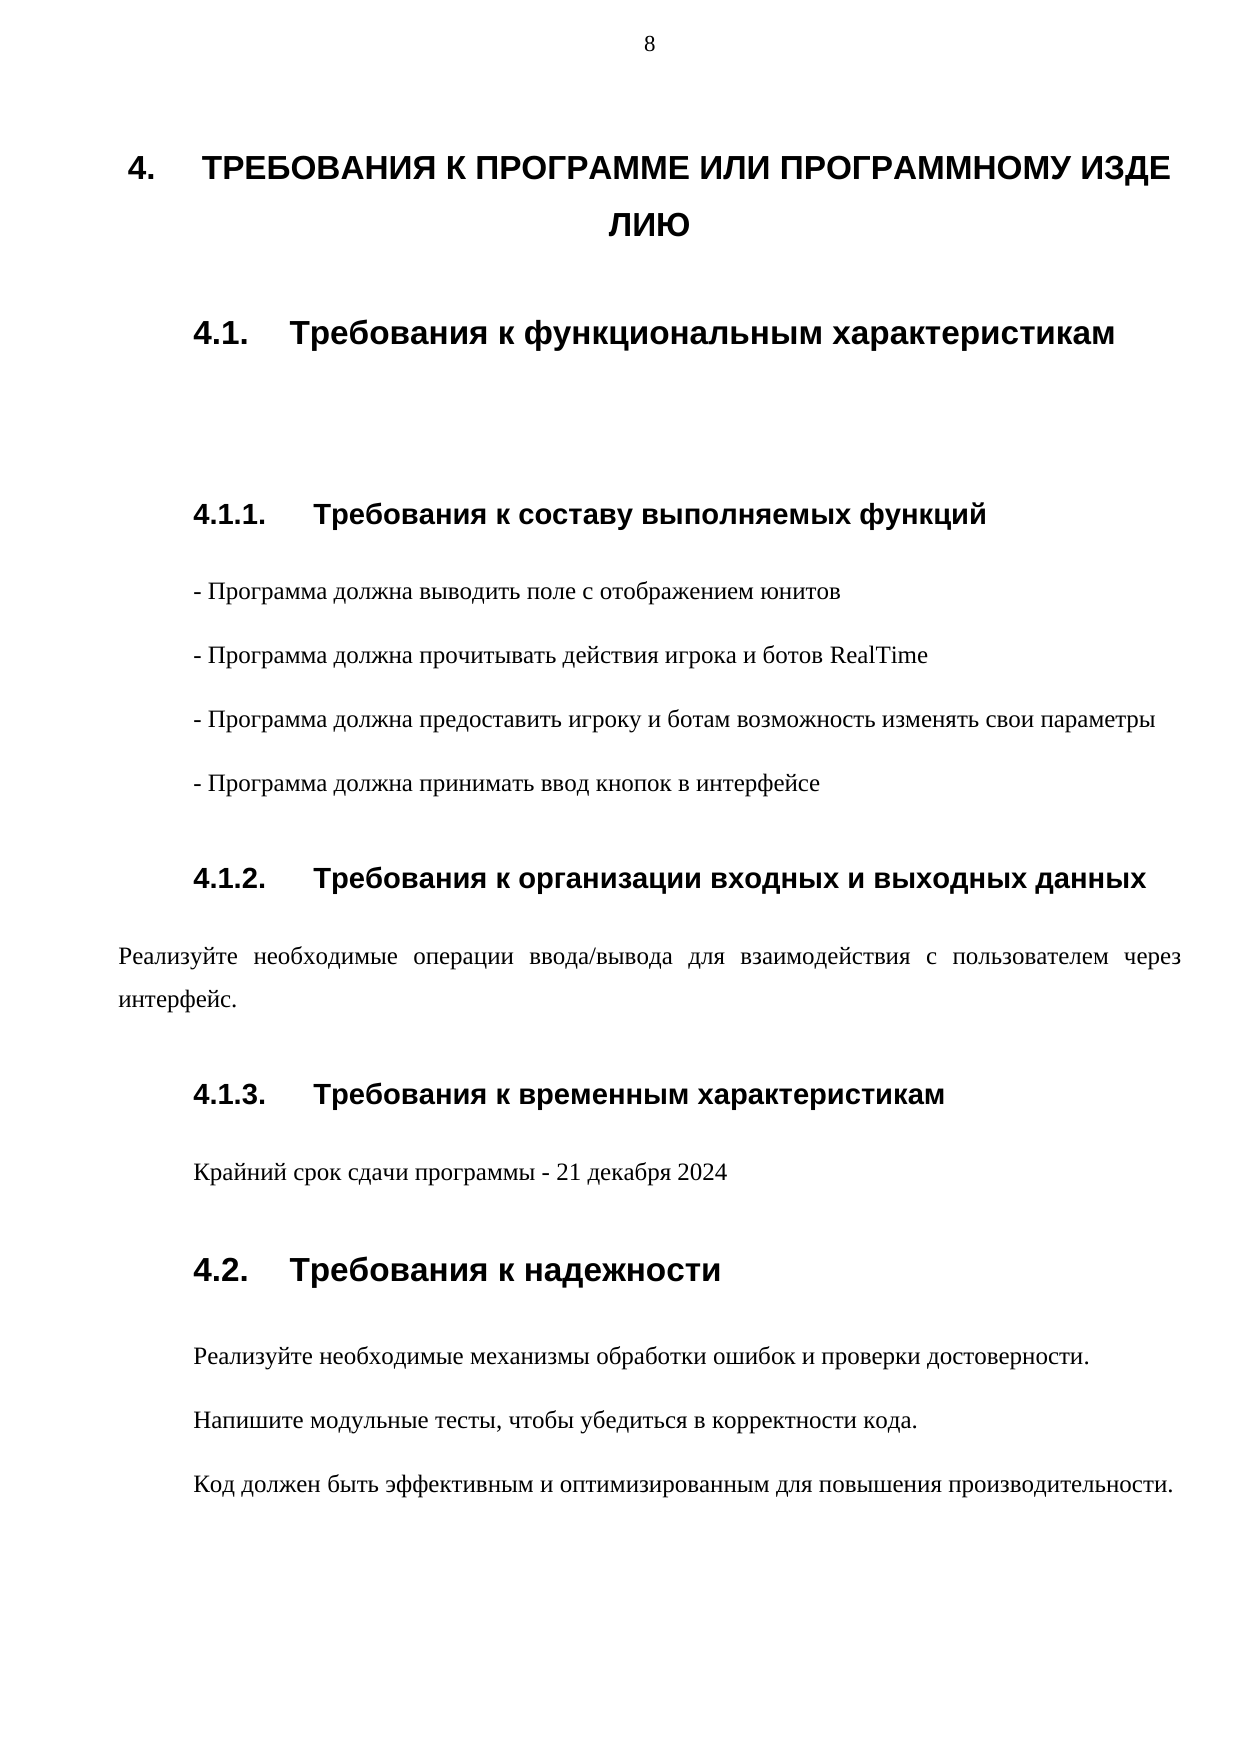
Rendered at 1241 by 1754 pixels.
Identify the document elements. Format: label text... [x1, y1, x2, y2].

text - Программа должна прочитывать действия игрока и ботов RealTime [118, 640, 1181, 669]
text Реализуйте необходимые операции ввода/вывода для взаимодействия с пользователем через интерфейс. [118, 941, 1181, 1013]
text - Программа должна предоставить игроку и ботам возможность изменять свои параметры [118, 704, 1181, 733]
text Код должен быть эффективным и оптимизированным для повышения производительности. [118, 1469, 1181, 1497]
text - Программа должна выводить поле с отображением юнитов [118, 576, 1181, 605]
subtitle Требования к надежности [193, 1250, 1181, 1288]
subtitle Требования к временным характеристикам [193, 1077, 1181, 1111]
text Реализуйте необходимые механизмы обработки ошибок и проверки достоверности. [118, 1341, 1181, 1369]
subtitle Требования к функциональным характеристикам [193, 313, 1181, 351]
subtitle Требования к организации входных и выходных данных [193, 861, 1181, 895]
subtitle Требования к составу выполняемых функций [193, 497, 1181, 531]
text - Программа должна принимать ввод кнопок в интерфейсе [118, 768, 1181, 797]
text Напишите модульные тесты, чтобы убедиться в корректности кода. [118, 1405, 1181, 1433]
subtitle Требования к программе или программному изделию [118, 148, 1181, 244]
text Крайний срок сдачи программы - 21 декабря 2024 [118, 1157, 1181, 1185]
